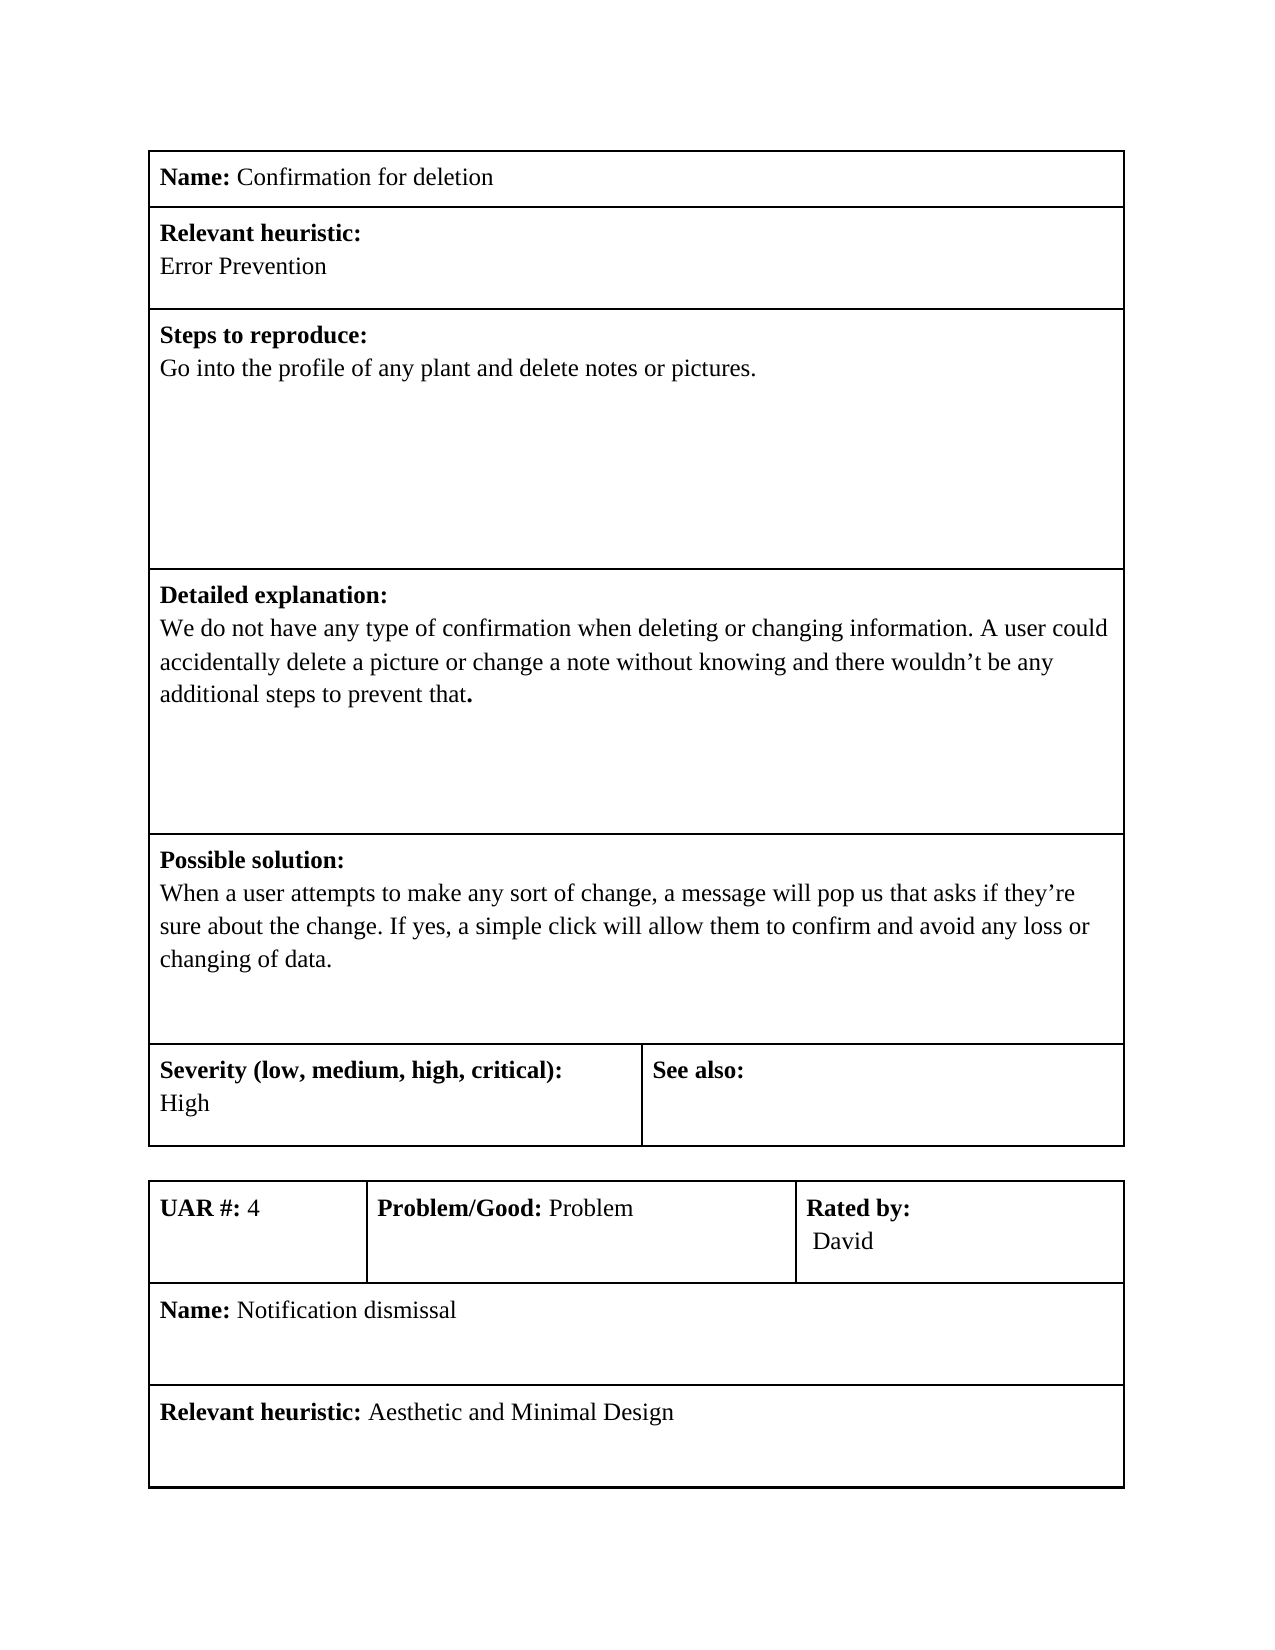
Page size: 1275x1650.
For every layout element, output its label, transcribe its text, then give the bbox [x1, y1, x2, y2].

table_cell Steps to reproduce: Go into the profile of any plant and delete notes or pictures. [150, 310, 1123, 568]
table_cell See also: [643, 1045, 1123, 1145]
table_cell Relevant heuristic: Aesthetic and Minimal Design [150, 1386, 1123, 1486]
table_cell Severity (low, medium, high, critical): High [150, 1045, 641, 1145]
table_header Rated by: David [797, 1182, 1123, 1282]
table_cell Detailed explanation: We do not have any type of confirmation when deleting or changing information. A user could accidentally delete a picture or change a note without knowing and there wouldn’t be any additional steps to prevent that. [150, 570, 1123, 833]
table_cell Possible solution: When a user attempts to make any sort of change, a message will pop us that asks if they’re sure about the change. If yes, a simple click will allow them to confirm and avoid any loss or changing of data. [150, 835, 1123, 1043]
table_cell Name: Notification dismissal [150, 1284, 1123, 1384]
table_header Problem/Good: Problem [368, 1182, 795, 1282]
table_cell Name: Confirmation for deletion [150, 152, 1123, 206]
table_cell Relevant heuristic: Error Prevention [150, 208, 1123, 308]
table_header UAR #: 4 [150, 1182, 366, 1282]
